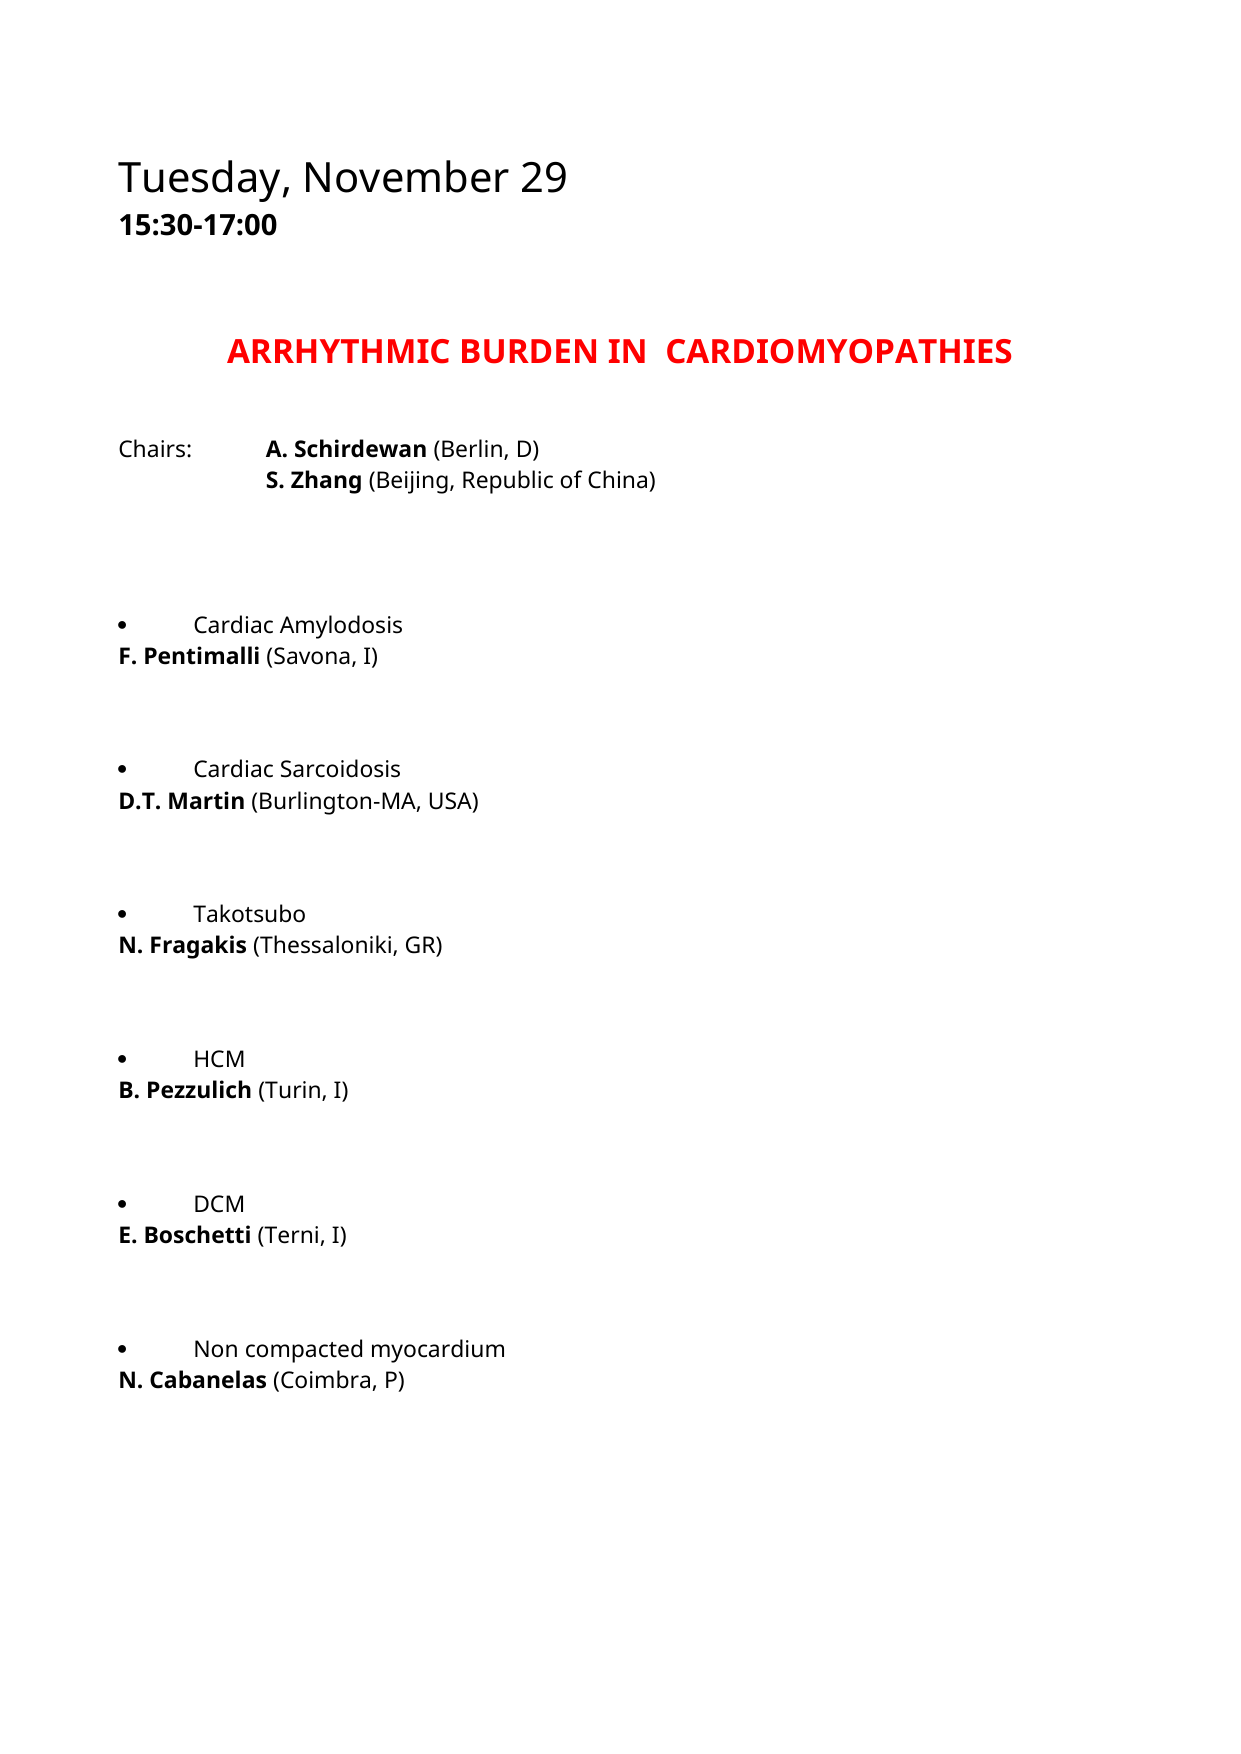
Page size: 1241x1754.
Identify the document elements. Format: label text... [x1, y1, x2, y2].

text Chairs: A. Schirdewan (Berlin, D) [118, 433, 1122, 464]
text D.T. Martin (Burlington-MA, USA) [118, 785, 1122, 816]
text E. Boschetti (Terni, I) [118, 1219, 1122, 1250]
list Cardiac Amylodosis [118, 609, 1122, 640]
text N. Cabanelas (Coimbra, P) [118, 1364, 1122, 1395]
list HCM [118, 1043, 1122, 1074]
text 15:30-17:00 [118, 204, 1122, 244]
text S. Zhang (Beijing, Republic of China) [118, 464, 1122, 495]
text F. Pentimalli (Savona, I) [118, 640, 1122, 671]
list Cardiac Sarcoidosis [118, 753, 1122, 785]
text ARRHYTHMIC BURDEN IN cardiomyopathies [118, 328, 1122, 374]
list DCM [118, 1188, 1122, 1219]
text B. Pezzulich (Turin, I) [118, 1074, 1122, 1106]
text Tuesday, November 29 [118, 148, 1122, 204]
text N. Fragakis (Thessaloniki, GR) [118, 929, 1122, 961]
list Takotsubo [118, 898, 1122, 929]
list Non compacted myocardium [118, 1333, 1122, 1364]
